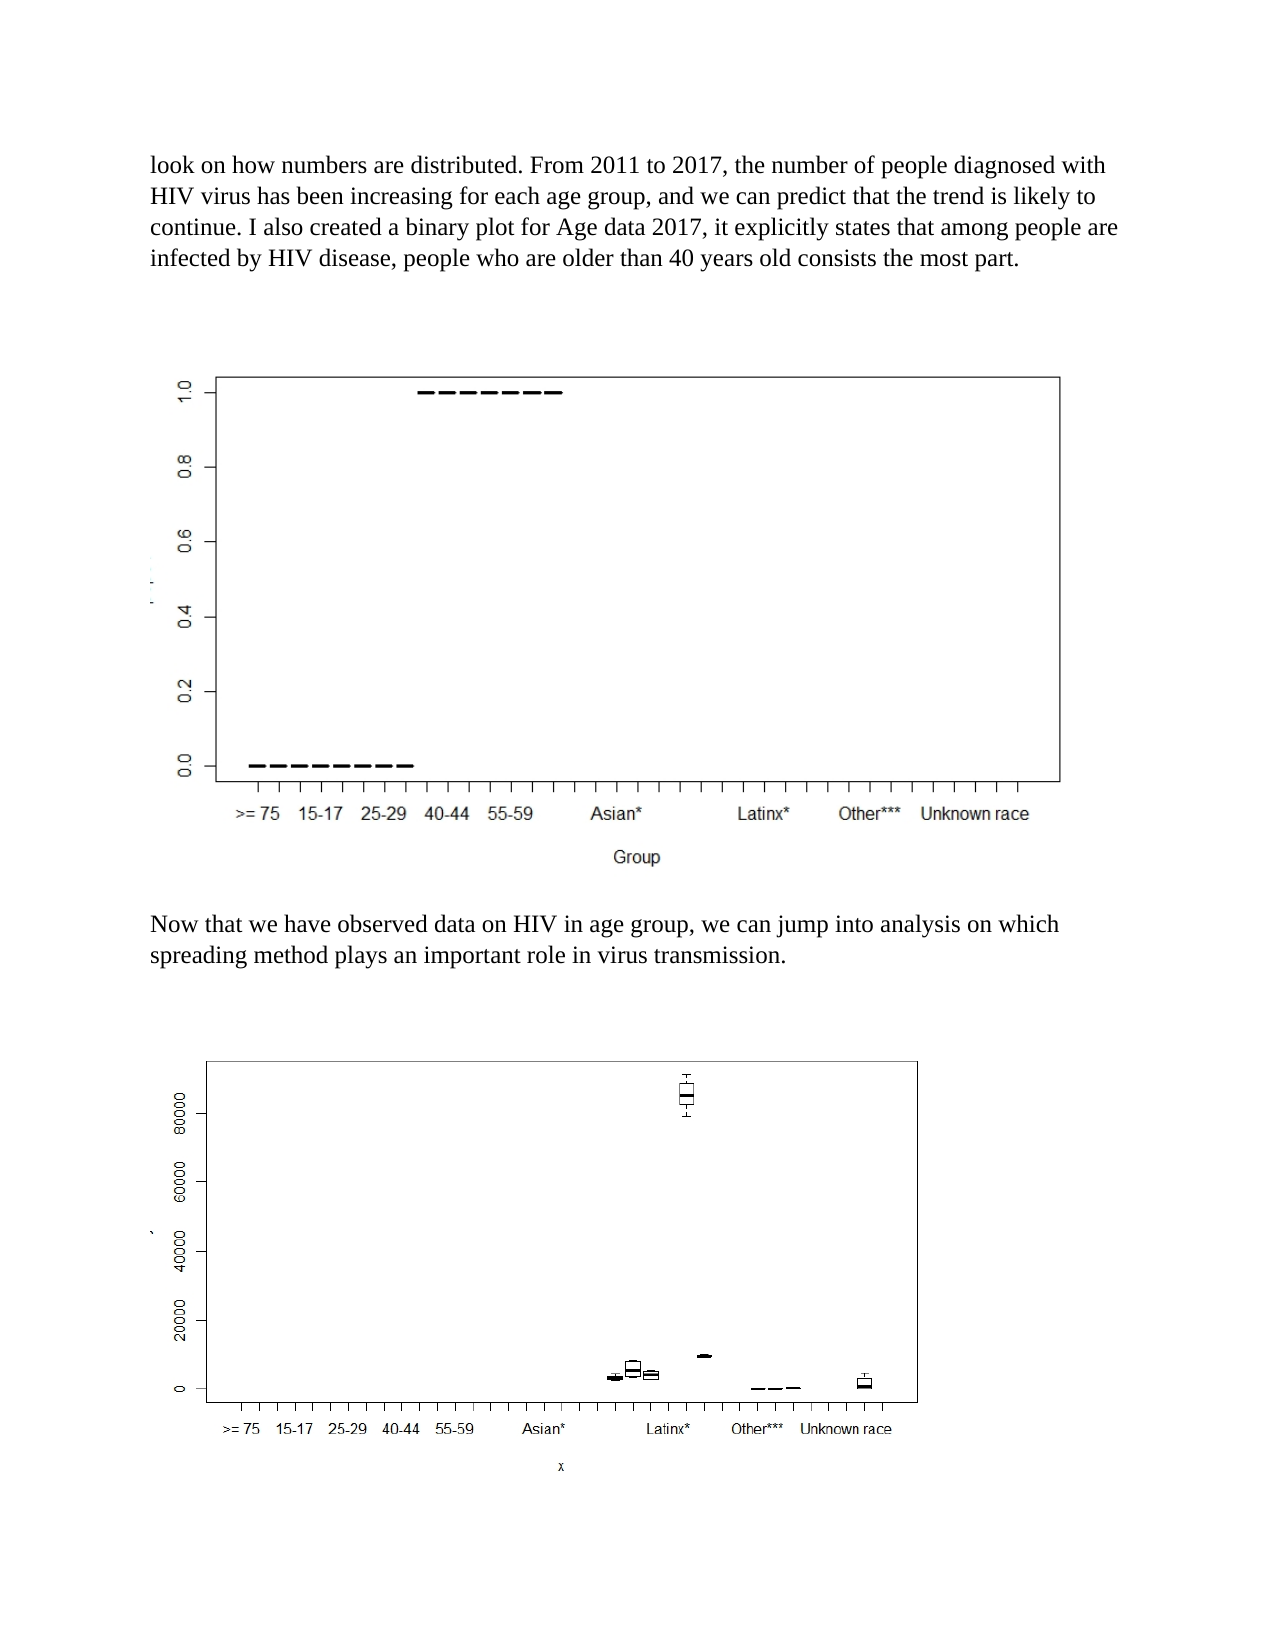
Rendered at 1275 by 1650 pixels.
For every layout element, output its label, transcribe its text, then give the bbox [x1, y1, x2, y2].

picture [150, 987, 973, 1493]
text Now that we have observed data on HIV in age group, we can jump into analysis on which spreading method plays an important role in virus transmission. [150, 909, 1125, 968]
picture [150, 290, 1125, 890]
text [150, 150, 1125, 272]
